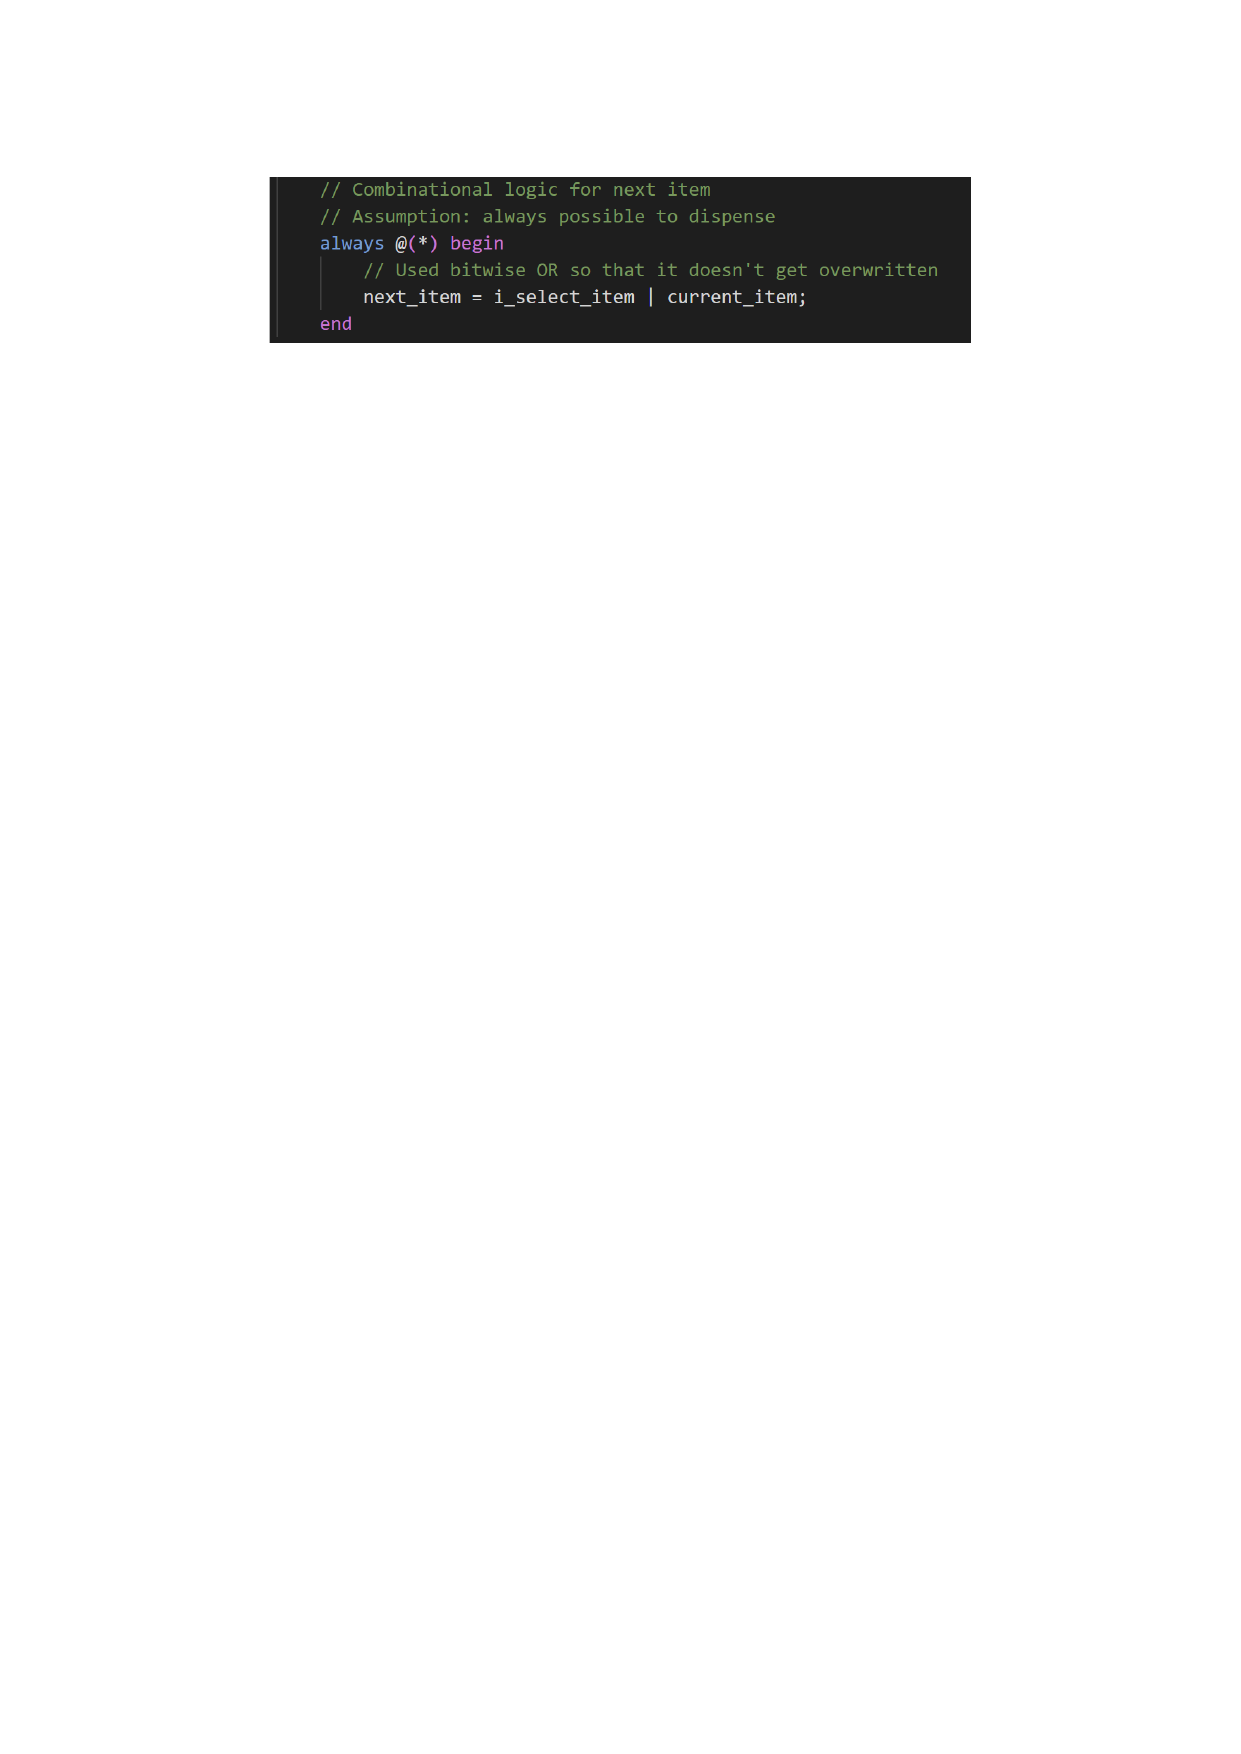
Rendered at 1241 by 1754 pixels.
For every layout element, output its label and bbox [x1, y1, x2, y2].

picture [269, 177, 971, 343]
